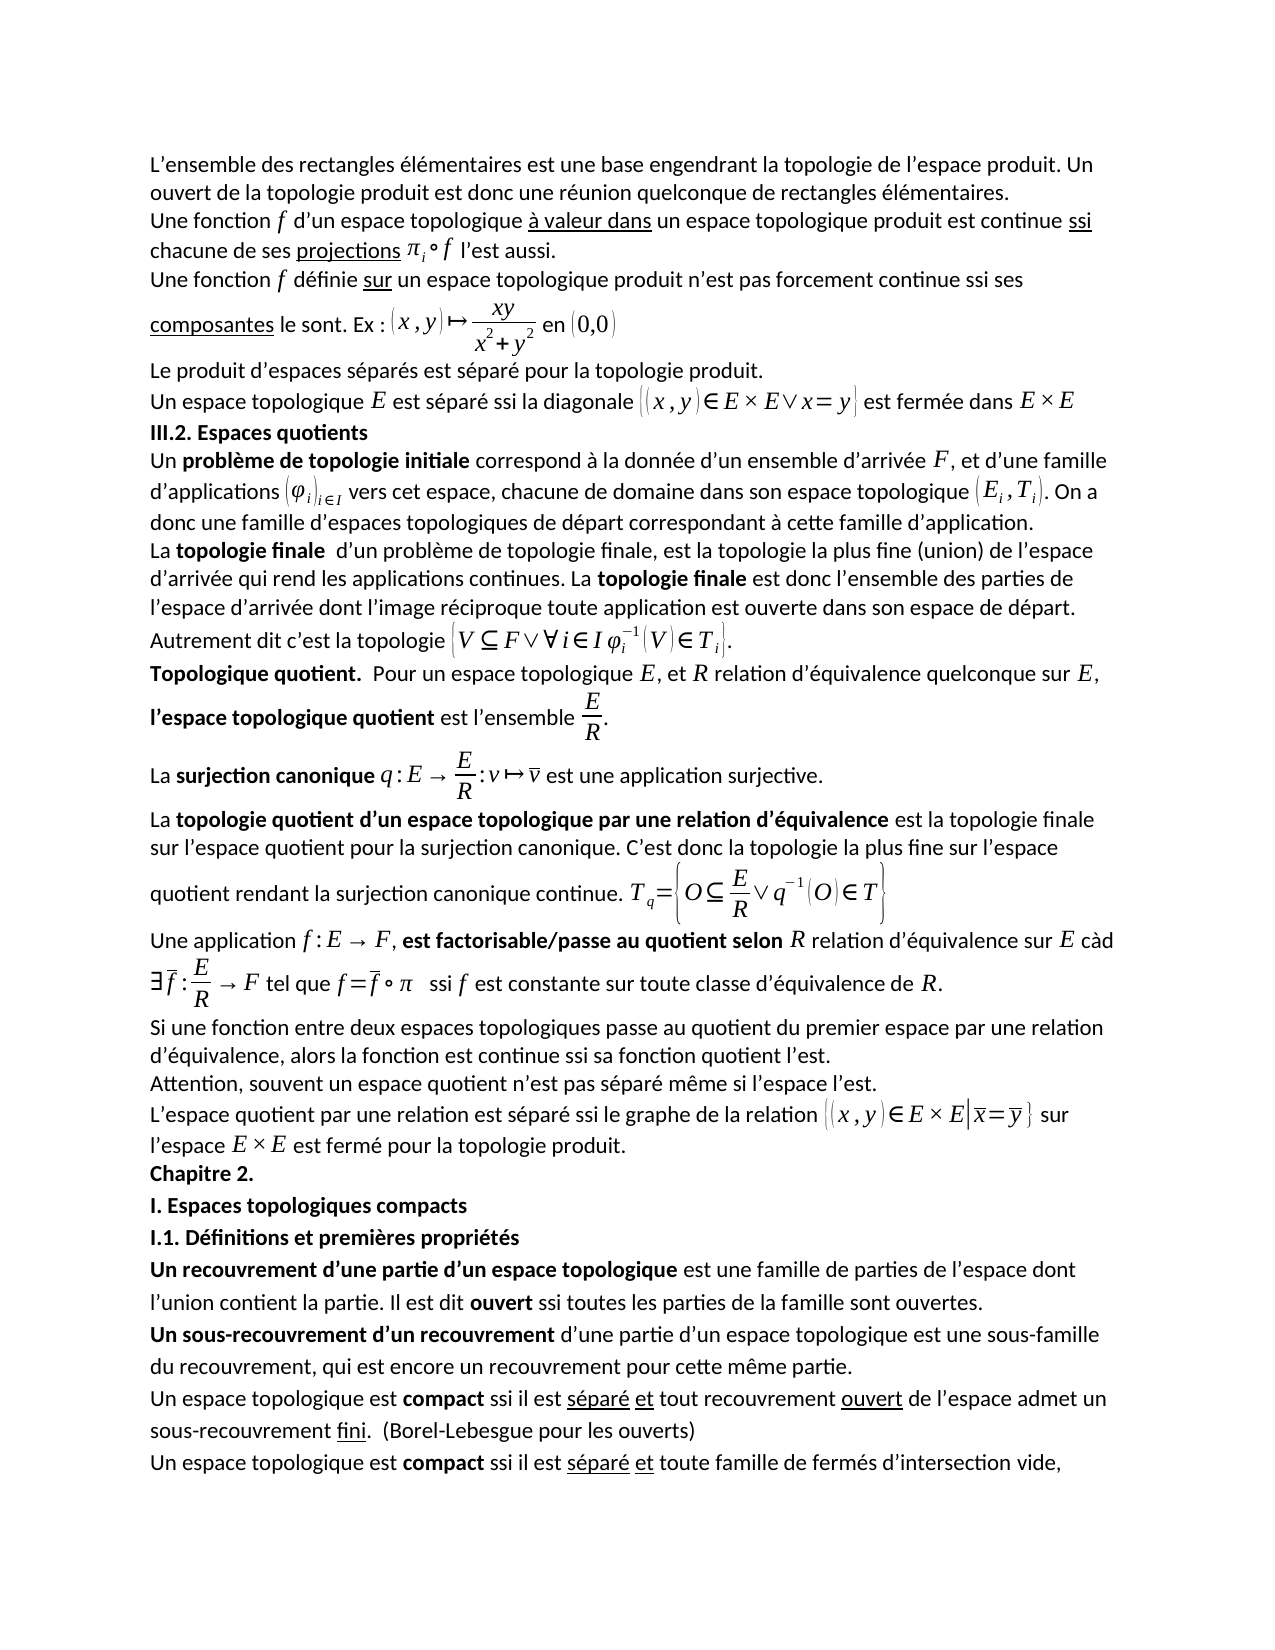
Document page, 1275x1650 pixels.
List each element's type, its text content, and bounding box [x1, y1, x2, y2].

text La surjection canonique est une application surjective. La topologie quotient d’un espace topologique par une relation d’équivalence est la topologie finale sur l’espace quotient pour la surjection canonique. C’est donc la topologie la plus fine sur l’espace quotient rendant la surjection canonique continue. Une application , est factorisable/passe au quotient selon relation d’équivalence sur càd tel que ssi est constante sur toute classe d’équivalence de . Si une fonction entre deux espaces topologiques passe au quotient du premier espace par une relation d’équivalence, alors la fonction est continue ssi sa fonction quotient l’est. Attention, souvent un espace quotient n’est pas séparé même si l’espace l’est. L’espace quotient par une relation est séparé ssi le graphe de la relation sur l’espace est fermé pour la topologie produit. [150, 746, 1125, 1159]
